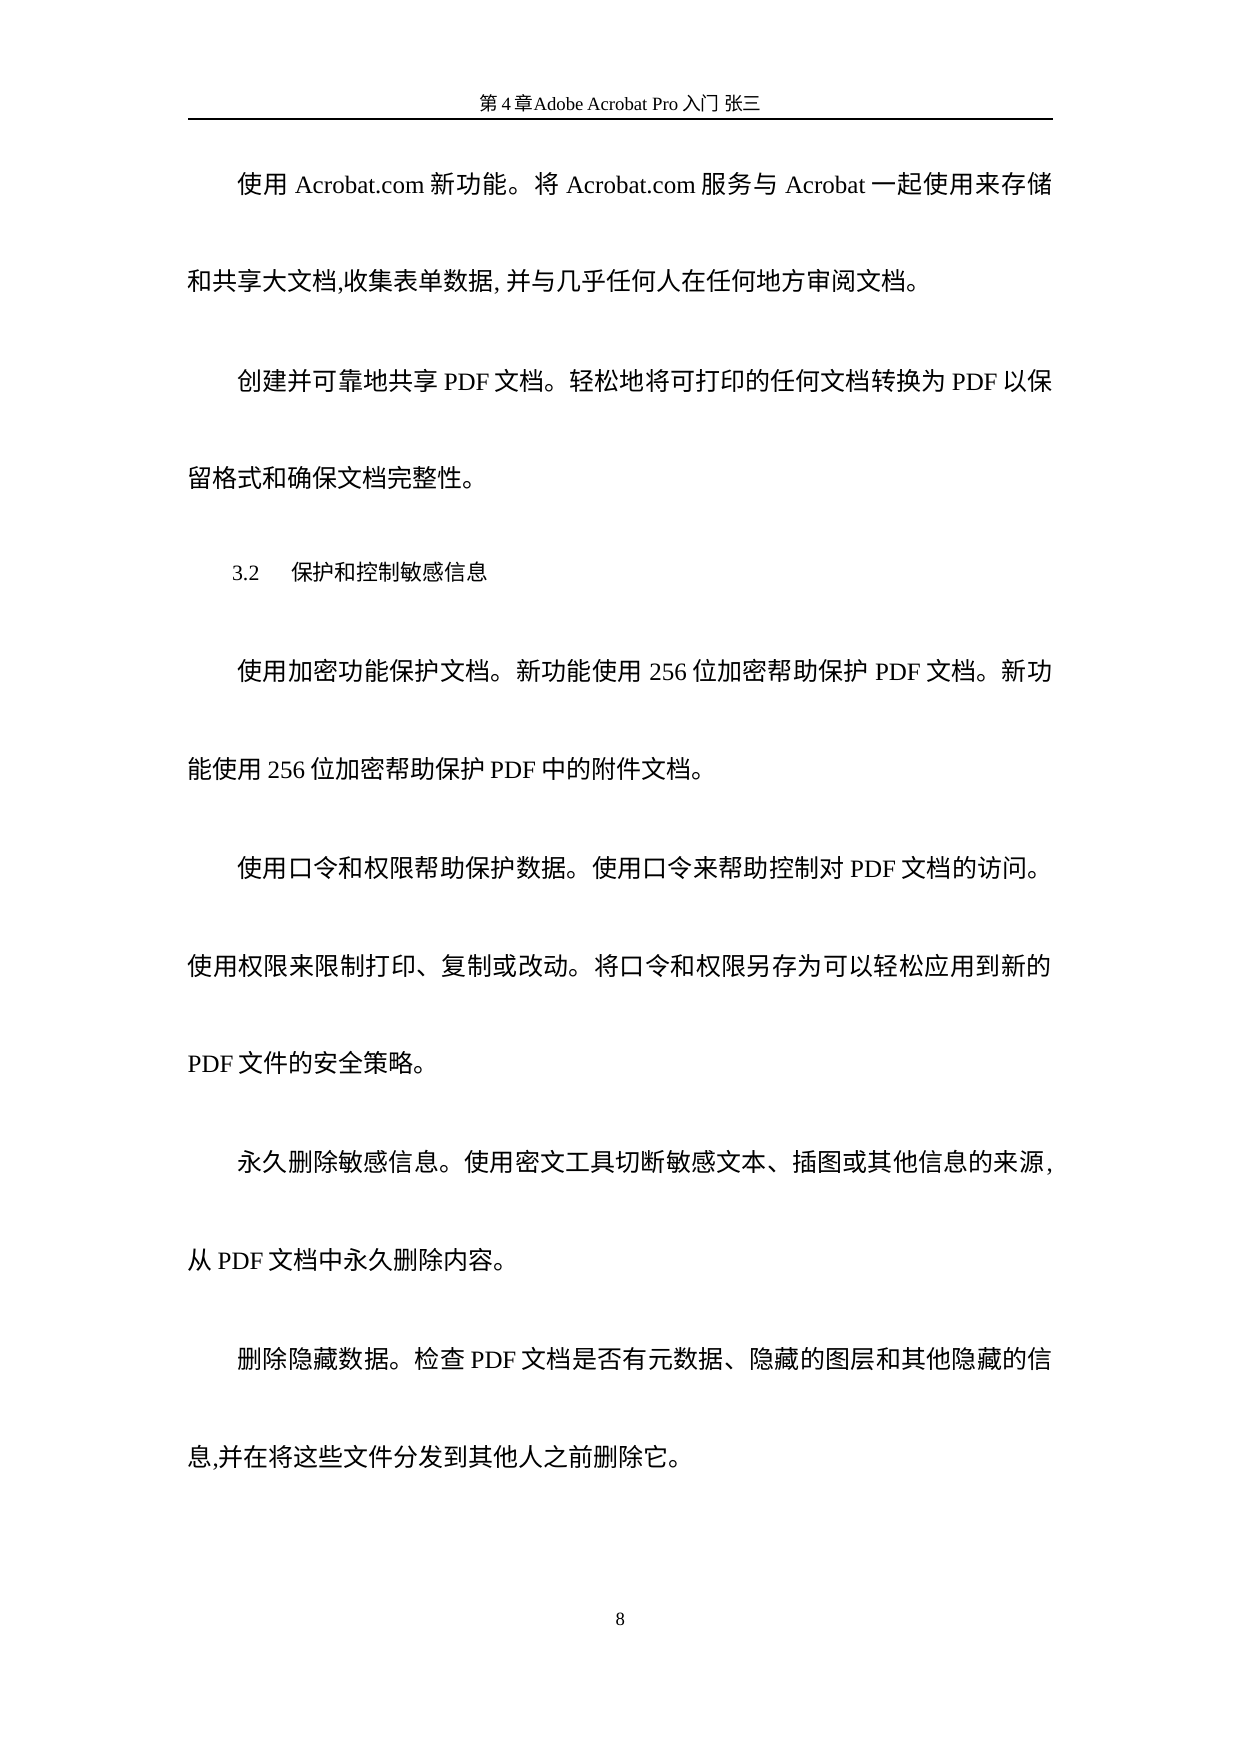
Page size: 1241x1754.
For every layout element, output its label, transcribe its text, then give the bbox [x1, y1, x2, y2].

subtitle 保护和控制敏感信息 [232, 554, 1053, 587]
text 使用口令和权限帮助保护数据。使用口令来帮助控制对PDF文档的访问。使用权限来限制打印、复制或改动。将口令和权限另存为可以轻松应用到新的PDF文件的安全策略。 [187, 834, 1053, 1094]
text 删除隐藏数据。检查PDF文档是否有元数据、隐藏的图层和其他隐藏的信息,并在将这些文件分发到其他人之前删除它。 [187, 1325, 1053, 1488]
text 使用加密功能保护文档。新功能使用256位加密帮助保护PDF文档。新功能使用256位加密帮助保护PDF中的附件文档。 [187, 637, 1053, 800]
text 永久删除敏感信息。使用密文工具切断敏感文本、插图或其他信息的来源,从PDF文档中永久删除内容。 [187, 1128, 1053, 1291]
text 使用Acrobat.com新功能。将Acrobat.com服务与Acrobat一起使用来存储和共享大文档,收集表单数据, 并与几乎任何人在任何地方审阅文档。 [187, 150, 1053, 312]
text 创建并可靠地共享PDF文档。轻松地将可打印的任何文档转换为PDF以保留格式和确保文档完整性。 [187, 347, 1053, 509]
